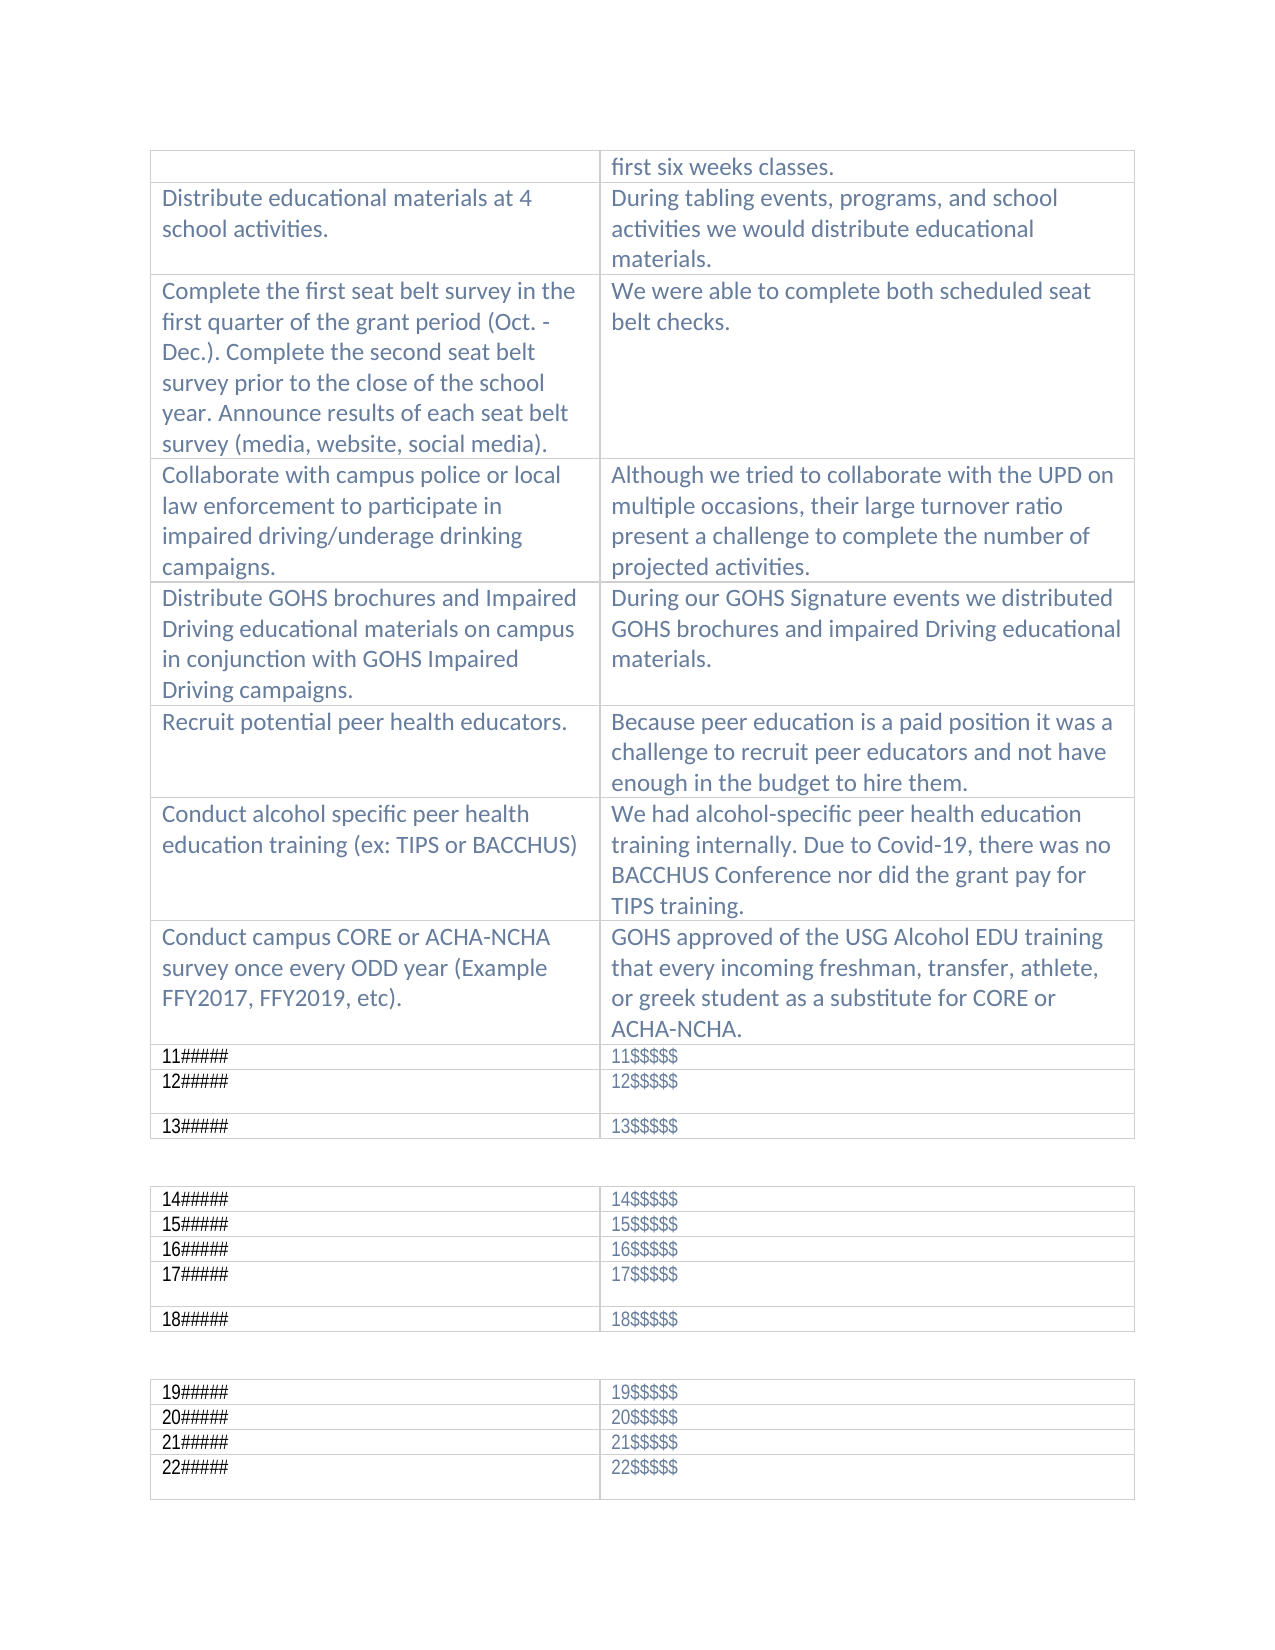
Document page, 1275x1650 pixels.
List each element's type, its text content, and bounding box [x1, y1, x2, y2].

table_cell 22##### [151, 1455, 599, 1499]
table_cell 12$$$$$ [601, 1070, 1134, 1113]
table_header 14$$$$$ [601, 1187, 1134, 1211]
table_cell Conduct campus CORE or ACHA-NCHA survey once every ODD year (Example FFY2017, FFY2019, etc). [151, 921, 599, 1043]
table_cell During our GOHS Signature events we distributed GOHS brochures and impaired Driving educational materials. [601, 583, 1134, 704]
table_cell 15$$$$$ [601, 1212, 1134, 1236]
table_cell 16$$$$$ [601, 1237, 1134, 1261]
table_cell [151, 151, 599, 182]
table_cell 11$$$$$ [601, 1045, 1134, 1068]
table_cell 18##### [151, 1307, 599, 1331]
table_cell Conduct alcohol specific peer health education training (ex: TIPS or BACCHUS) [151, 798, 599, 920]
table_cell 11##### [151, 1045, 599, 1068]
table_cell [601, 151, 1134, 182]
table_cell Complete the first seat belt survey in the first quarter of the grant period (Oct. - Dec.). Complete the second seat belt survey prior to the close of the school year. Announce results of each seat belt survey (media, website, social media). [151, 275, 599, 458]
table_cell We had alcohol-specific peer health education training internally. Due to Covid-19, there was no BACCHUS Conference nor did the grant pay for TIPS training. [601, 798, 1134, 920]
table_cell Although we tried to collaborate with the UPD on multiple occasions, their large turnover ratio present a challenge to complete the number of projected activities. [601, 459, 1134, 581]
table_cell 12##### [151, 1070, 599, 1113]
table_cell We were able to complete both scheduled seat belt checks. [601, 275, 1134, 458]
table_cell Distribute educational materials at 4 school activities. [151, 183, 599, 274]
table_cell 16##### [151, 1237, 599, 1261]
table_cell During tabling events, programs, and school activities we would distribute educational materials. [601, 183, 1134, 274]
table_cell Recruit potential peer health educators. [151, 706, 599, 797]
table_cell GOHS approved of the USG Alcohol EDU training that every incoming freshman, transfer, athlete, or greek student as a substitute for CORE or ACHA-NCHA. [601, 921, 1134, 1043]
table_cell 13$$$$$ [601, 1114, 1134, 1138]
table_cell 21$$$$$ [601, 1430, 1134, 1454]
table_cell Distribute GOHS brochures and Impaired Driving educational materials on campus in conjunction with GOHS Impaired Driving campaigns. [151, 583, 599, 704]
table_cell 17$$$$$ [601, 1262, 1134, 1306]
table_header 14##### [151, 1187, 599, 1211]
table_cell 20$$$$$ [601, 1405, 1134, 1429]
table_cell 21##### [151, 1430, 599, 1454]
table_cell 22$$$$$ [601, 1455, 1134, 1499]
table_cell 15##### [151, 1212, 599, 1236]
table_cell 20##### [151, 1405, 599, 1429]
table_cell Collaborate with campus police or local law enforcement to participate in impaired driving/underage drinking campaigns. [151, 459, 599, 581]
table_cell 17##### [151, 1262, 599, 1306]
table_cell Because peer education is a paid position it was a challenge to recruit peer educators and not have enough in the budget to hire them. [601, 706, 1134, 797]
table_header 19##### [151, 1380, 599, 1404]
table_header 19$$$$$ [601, 1380, 1134, 1404]
table_cell 13##### [151, 1114, 599, 1138]
table_cell 18$$$$$ [601, 1307, 1134, 1331]
